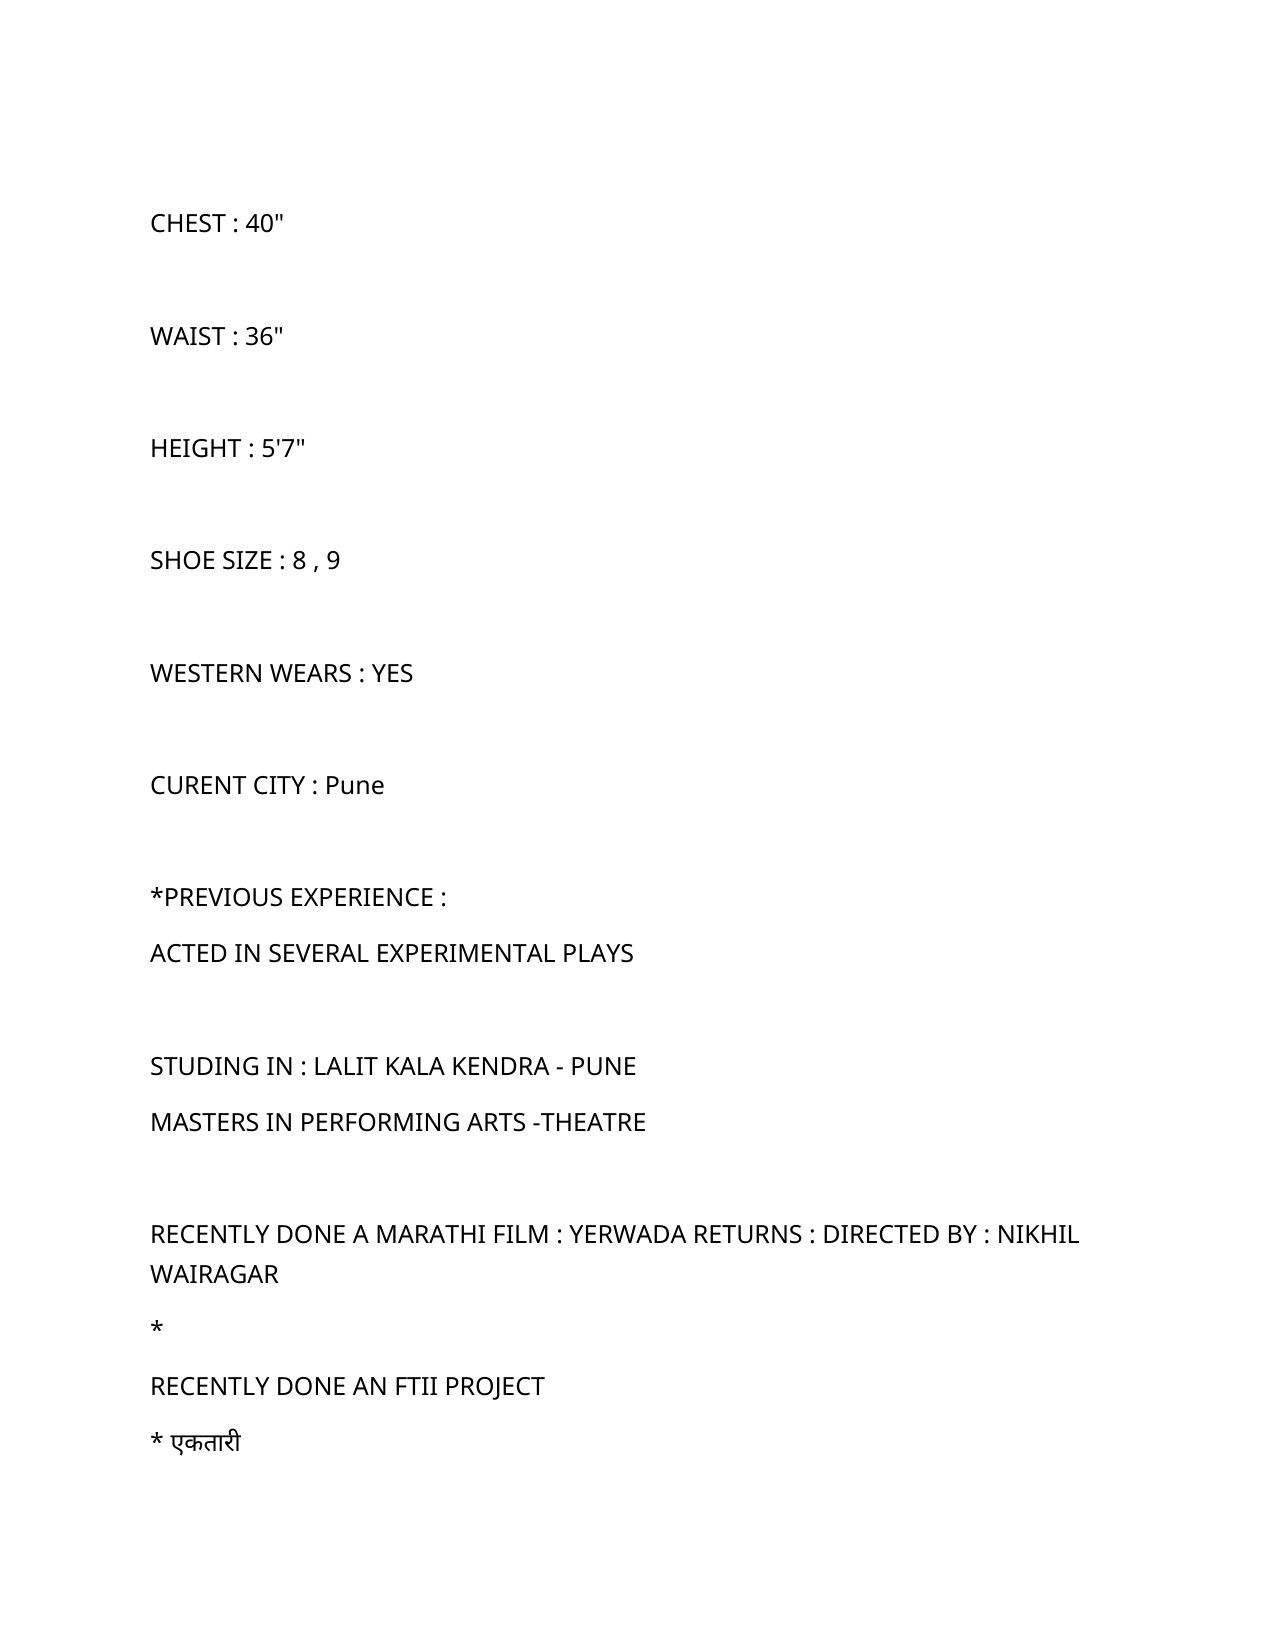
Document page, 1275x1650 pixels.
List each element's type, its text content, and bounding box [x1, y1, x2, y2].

text MASTERS IN PERFORMING ARTS -THEATRE [150, 1104, 1125, 1138]
text RECENTLY DONE A MARATHI FILM : YERWADA RETURNS : DIRECTED BY : NIKHIL WAIRAGAR [150, 1217, 1125, 1290]
text SHOE SIZE : 8 , 9 [150, 543, 1125, 577]
text RECENTLY DONE AN FTII PROJECT [150, 1368, 1125, 1403]
text WESTERN WEARS : YES [150, 655, 1125, 689]
text * एकतारी [150, 1425, 1125, 1459]
text WAIST : 36" [150, 318, 1125, 352]
text *PREVIOUS EXPERIENCE : [150, 880, 1125, 914]
text CURENT CITY : Pune [150, 768, 1125, 802]
text STUDING IN : LALIT KALA KENDRA - PUNE [150, 1048, 1125, 1082]
text CHEST : 40" [150, 206, 1125, 240]
text ACTED IN SEVERAL EXPERIMENTAL PLAYS [150, 936, 1125, 970]
text HEIGHT : 5'7" [150, 431, 1125, 465]
text * [150, 1312, 1125, 1346]
